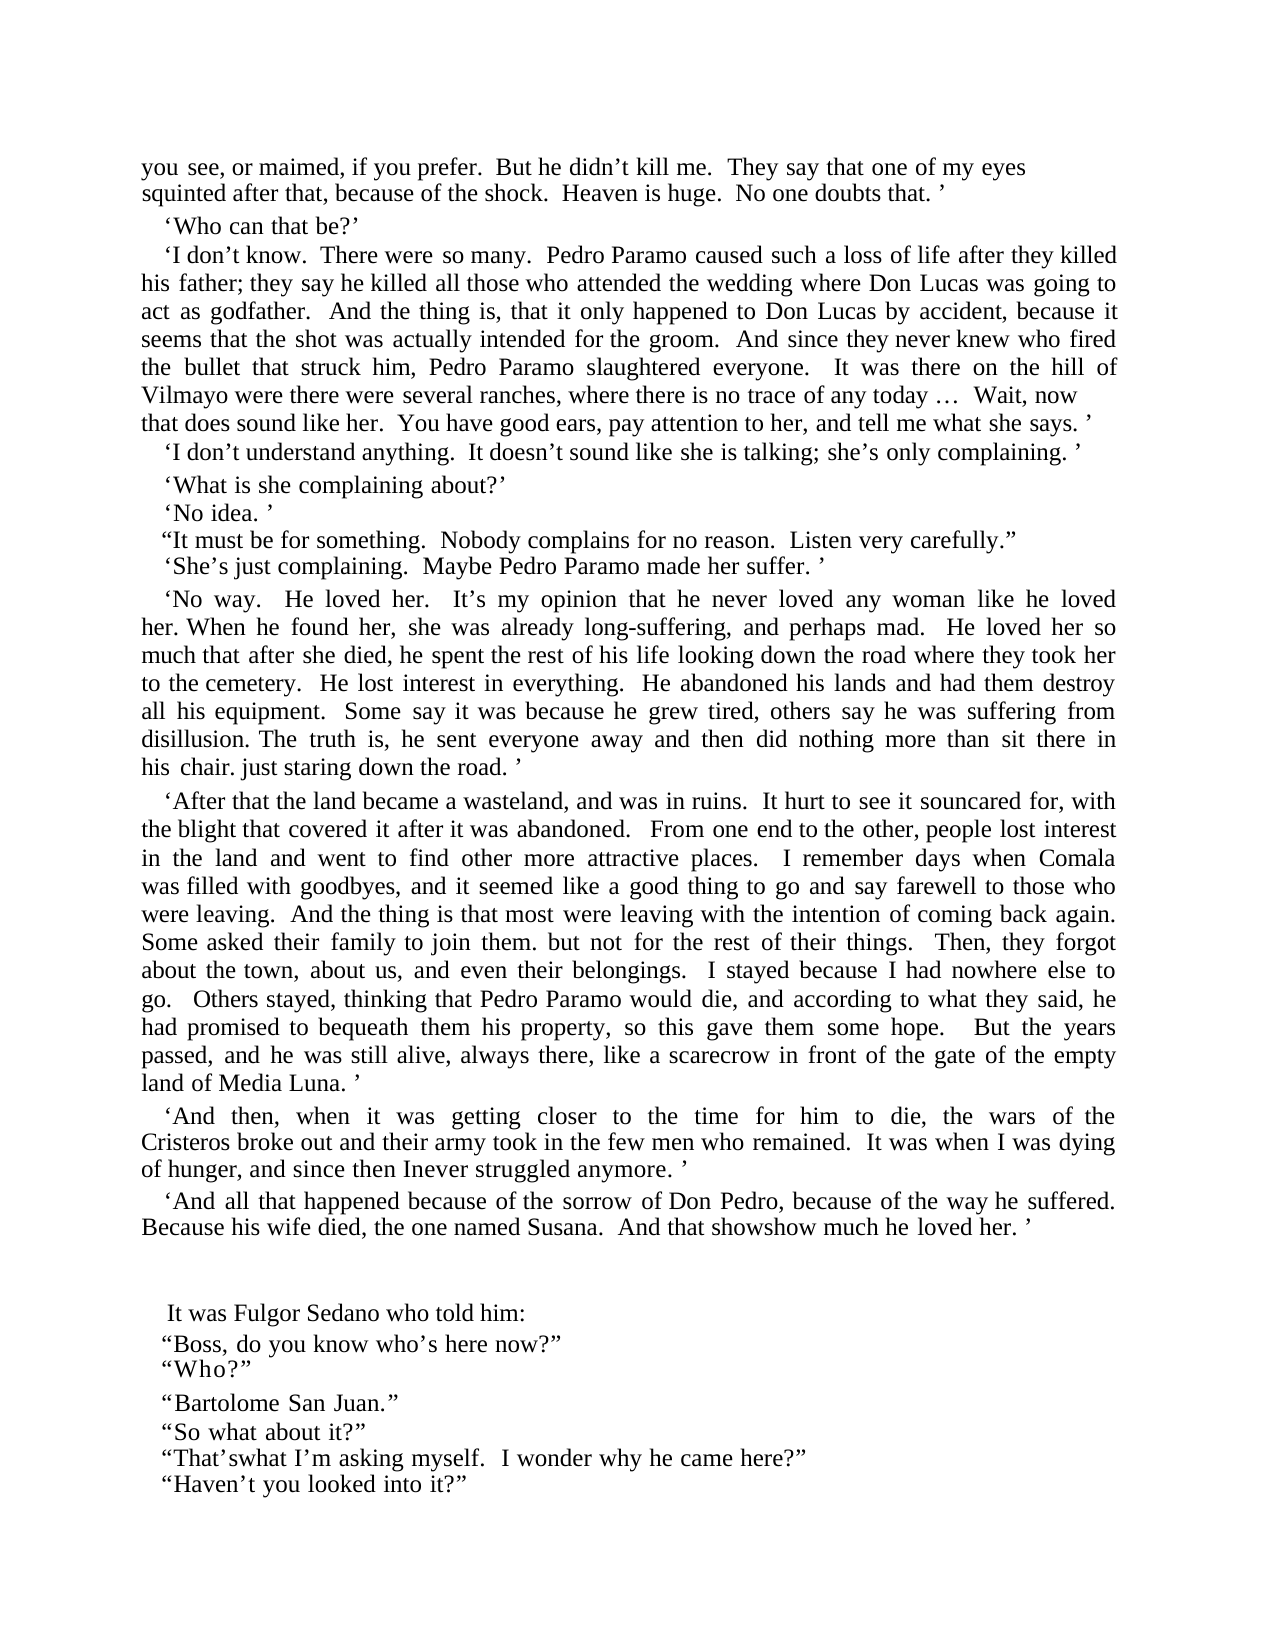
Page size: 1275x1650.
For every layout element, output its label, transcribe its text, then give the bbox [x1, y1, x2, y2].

text “Bartolome San Juan.” “So what about it?” [161, 1388, 401, 1446]
text “That’swhat I’m asking myself. I wonder why he came here?” “Haven’t you looked into it?” [161, 1446, 808, 1498]
text “It must be for something. Nobody complains for no reason. Listen very carefully.” ‘She’s just complaining. Maybe Pedro Paramo made her suffer. ’ [161, 528, 1019, 579]
text ‘I don’t understand anything. It doesn’t sound like she is talking; she’s only complaining. ’ [164, 442, 1118, 465]
text “Boss, do you know who’s here now?” “Who?” [161, 1332, 563, 1383]
text ‘And all that happened because of the sorrow of Don Pedro, because of the way he suffered. Because his wife died, the one named Susana. And that showshow much he loved her. ’ [141, 1188, 1116, 1241]
text ‘I don’t know. There were so many. Pedro Paramo caused such a loss of life after they killed his father; they say he killed all those who attended the wedding where Don Lucas was going to act as godfather. And the thing is, that it only happened to Don Lucas by accident, because it seems that the shot was actually intended for the groom. And since they never knew who fired the bullet that struck him, Pedro Paramo slaughtered everyone. It was there on the hill of Vilmayo were there were several ranches, where there is no trace of any today … Wait, now that does sound like her. You have good ears, pay attention to her, and tell me what she says. ’ [141, 241, 1118, 436]
text ‘Who can that be?’ [164, 212, 1118, 240]
text you see, or maimed, if you prefer. But he didn’t kill me. They say that one of my eyes squinted after that, because of the shock. Heaven is huge. No one doubts that. ’ [141, 155, 1116, 207]
text ‘After that the land became a wasteland, and was in ruins. It hurt to see it souncared for, with the blight that covered it after it was abandoned. From one end to the other, people lost interest in the land and went to find other more attractive places. I remember days when Comala was filled with goodbyes, and it seemed like a good thing to go and say farewell to those who were leaving. And the thing is that most were leaving with the intention of coming back again. Some asked their family to join them. but not for the rest of their things. Then, they forgot about the town, about us, and even their belongings. I stayed because I had nowhere else to go. Others stayed, thinking that Pedro Paramo would die, and according to what they said, he had promised to bequeath them his property, so this gave them some hope. But the years passed, and he was still alive, always there, like a scarecrow in front of the gate of the empty land of Media Luna. ’ [141, 787, 1116, 1097]
text ‘What is she complaining about?’ ‘No idea. ’ [164, 471, 508, 527]
text ‘No way. He loved her. It’s my opinion that he never loved any woman like he loved her. When he found her, she was already long-suffering, and perhaps mad. He loved her so much that after she died, he spent the rest of his life looking down the road where they took her to the cemetery. He lost interest in everything. He abandoned his lands and had them destroy all his equipment. Some say it was because he grew tired, others say he was suffering from disillusion. The truth is, he sent everyone away and then did nothing more than sit there in his chair. just staring down the road. ’ [141, 585, 1116, 781]
text It was Fulgor Sedano who told him: [167, 1303, 1118, 1326]
text ‘And then, when it was getting closer to the time for him to die, the wars of the Cristeros broke out and their army took in the few men who remained. It was when I was dying of hunger, and since then Inever struggled anymore. ’ [141, 1103, 1116, 1182]
